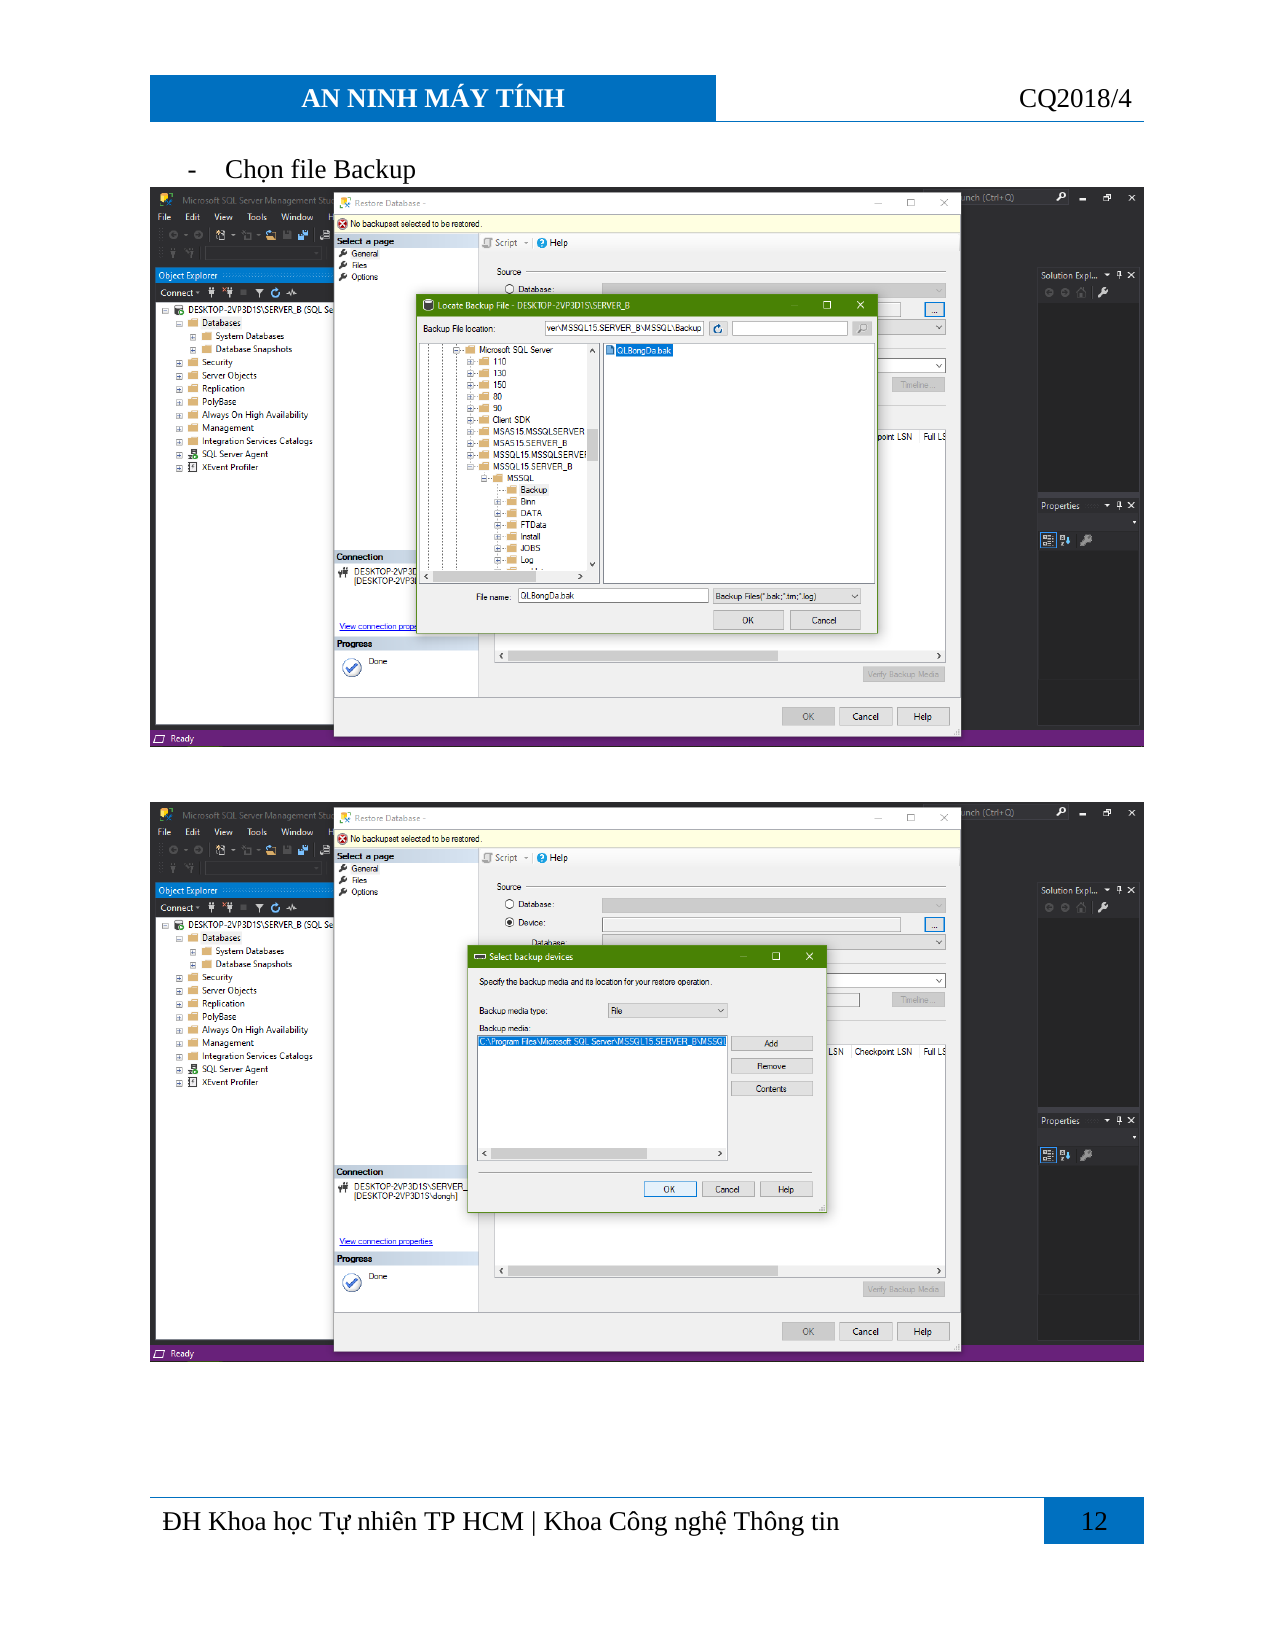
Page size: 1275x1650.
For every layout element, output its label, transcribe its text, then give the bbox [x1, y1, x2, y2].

picture [150, 187, 1144, 747]
list Chọn file Backup [187, 153, 1144, 184]
picture [150, 802, 1144, 1362]
